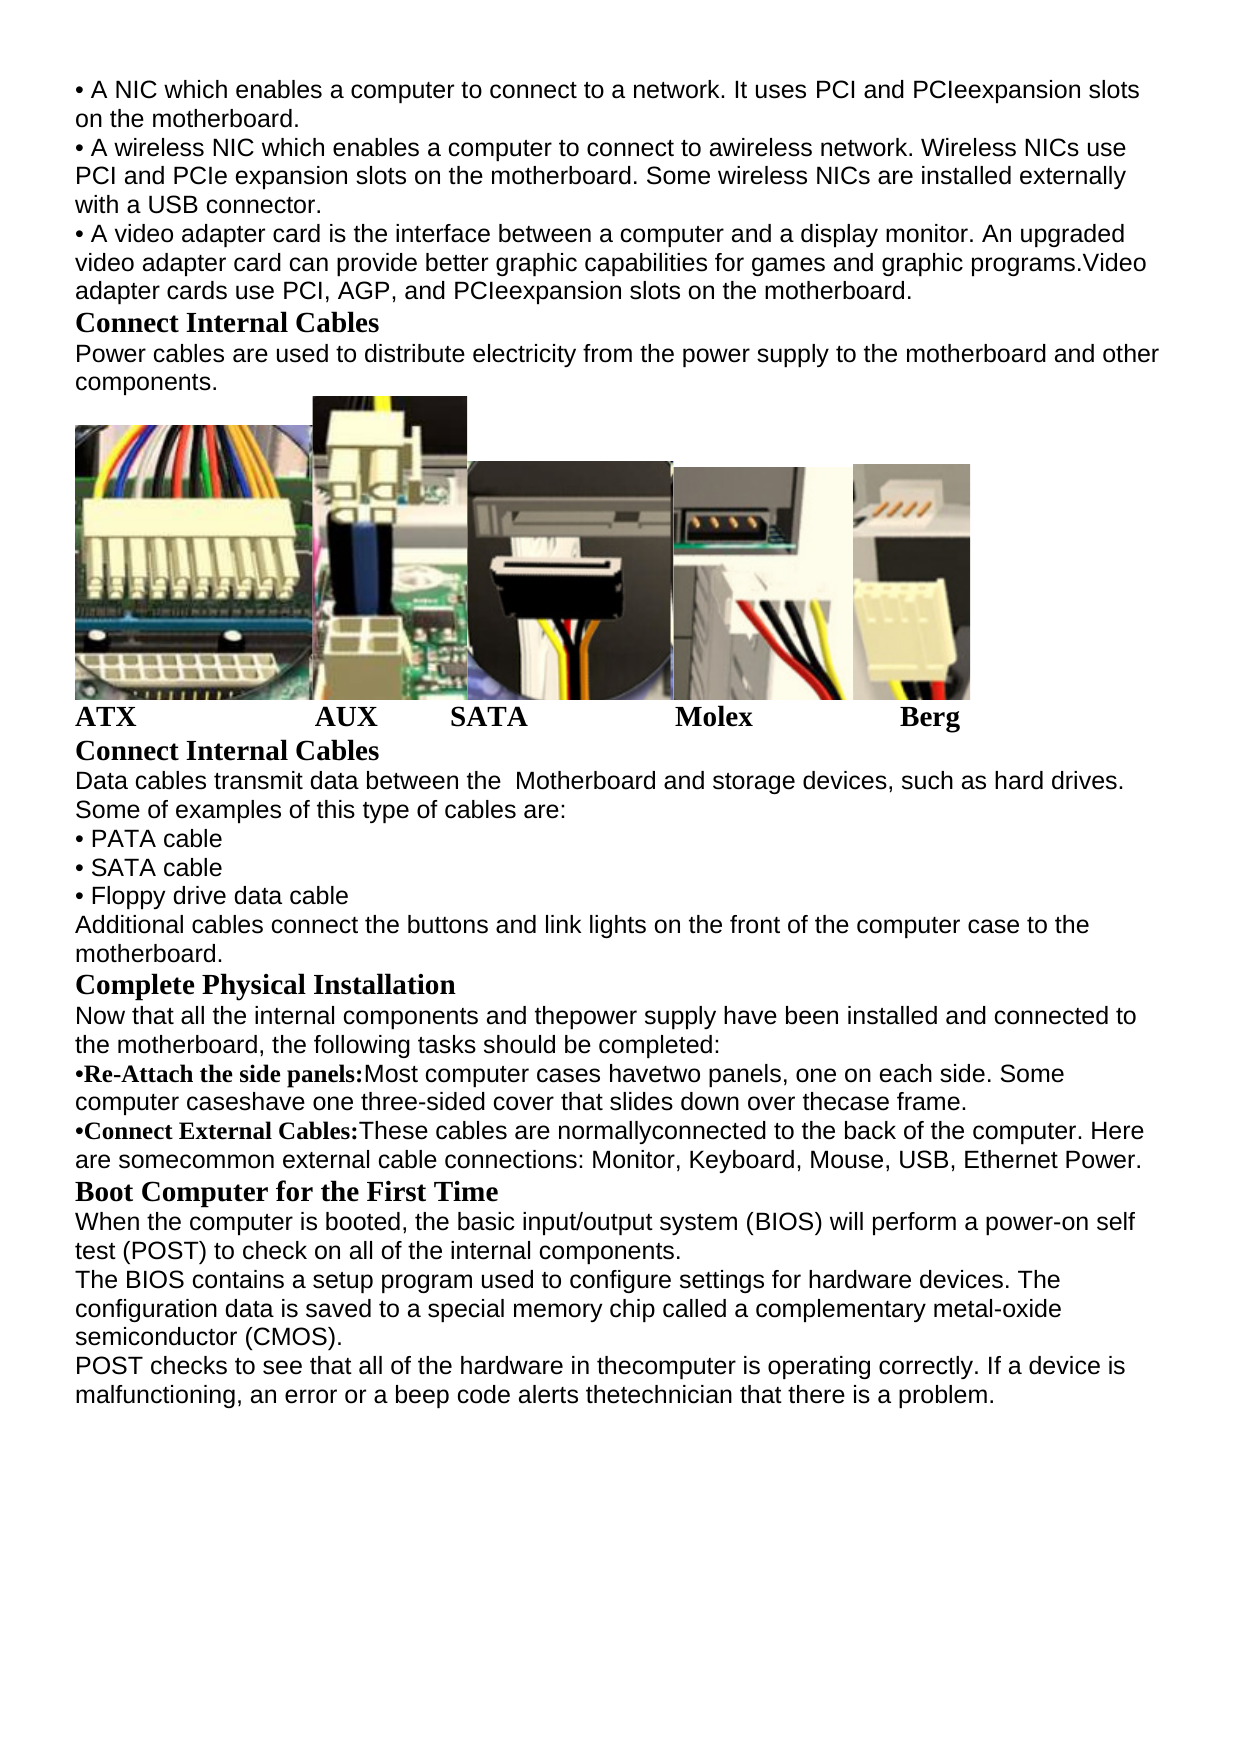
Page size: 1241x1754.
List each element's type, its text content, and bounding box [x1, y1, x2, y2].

text malfunctioning, an error or a beep code alerts thetechnician that there is a problem. [75, 1380, 1165, 1408]
text Boot Computer for the First Time [75, 1174, 1165, 1207]
text When the computer is booted, the basic input/output system (BIOS) will perform a power-on self test (POST) to check on all of the internal components. [75, 1207, 1165, 1265]
text Complete Physical Installation [75, 967, 1165, 1001]
text • A wireless NIC which enables a computer to connect to awireless network. Wireless NICs use PCI and PCIe expansion slots on the motherboard. Some wireless NICs are installed externally with a USB connector. [75, 132, 1165, 219]
text •Re-Attach the side panels:Most computer cases havetwo panels, one on each side. Some computer caseshave one three-sided cover that slides down over thecase frame. [75, 1058, 1165, 1116]
text The BIOS contains a setup program used to configure settings for hardware devices. The configuration data is saved to a special memory chip called a complementary metal-oxide semiconductor (CMOS). [75, 1265, 1165, 1351]
text • A video adapter card is the interface between a computer and a display monitor. An upgraded video adapter card can provide better graphic capabilities for games and graphic programs.Video adapter cards use PCI, AGP, and PCIeexpansion slots on the motherboard. [75, 219, 1165, 305]
text • Floppy drive data cable [75, 881, 1165, 910]
text Additional cables connect the buttons and link lights on the front of the computer case to the motherboard. [75, 910, 1165, 967]
text Data cables transmit data between the Motherboard and storage devices, such as hard drives. Some of examples of this type of cables are: [75, 766, 1165, 824]
text • PATA cable [75, 824, 1165, 852]
text Power cables are used to distribute electricity from the power supply to the motherboard and other components. [75, 338, 1165, 396]
text ATX AUX SATA Molex Berg [75, 699, 1165, 733]
text POST checks to see that all of the hardware in thecomputer is operating correctly. If a device is [75, 1351, 1165, 1380]
text • A NIC which enables a computer to connect to a network. It uses PCI and PCIeexpansion slots on the motherboard. [75, 75, 1165, 132]
text Now that all the internal components and thepower supply have been installed and connected to the motherboard, the following tasks should be completed: [75, 1001, 1165, 1058]
text Connect Internal Cables [75, 733, 1165, 766]
text Connect Internal Cables [75, 305, 1165, 338]
text • SATA cable [75, 852, 1165, 881]
text •Connect External Cables:These cables are normallyconnected to the back of the computer. Here are somecommon external cable connections: Monitor, Keyboard, Mouse, USB, Ethernet Power. [75, 1116, 1165, 1174]
